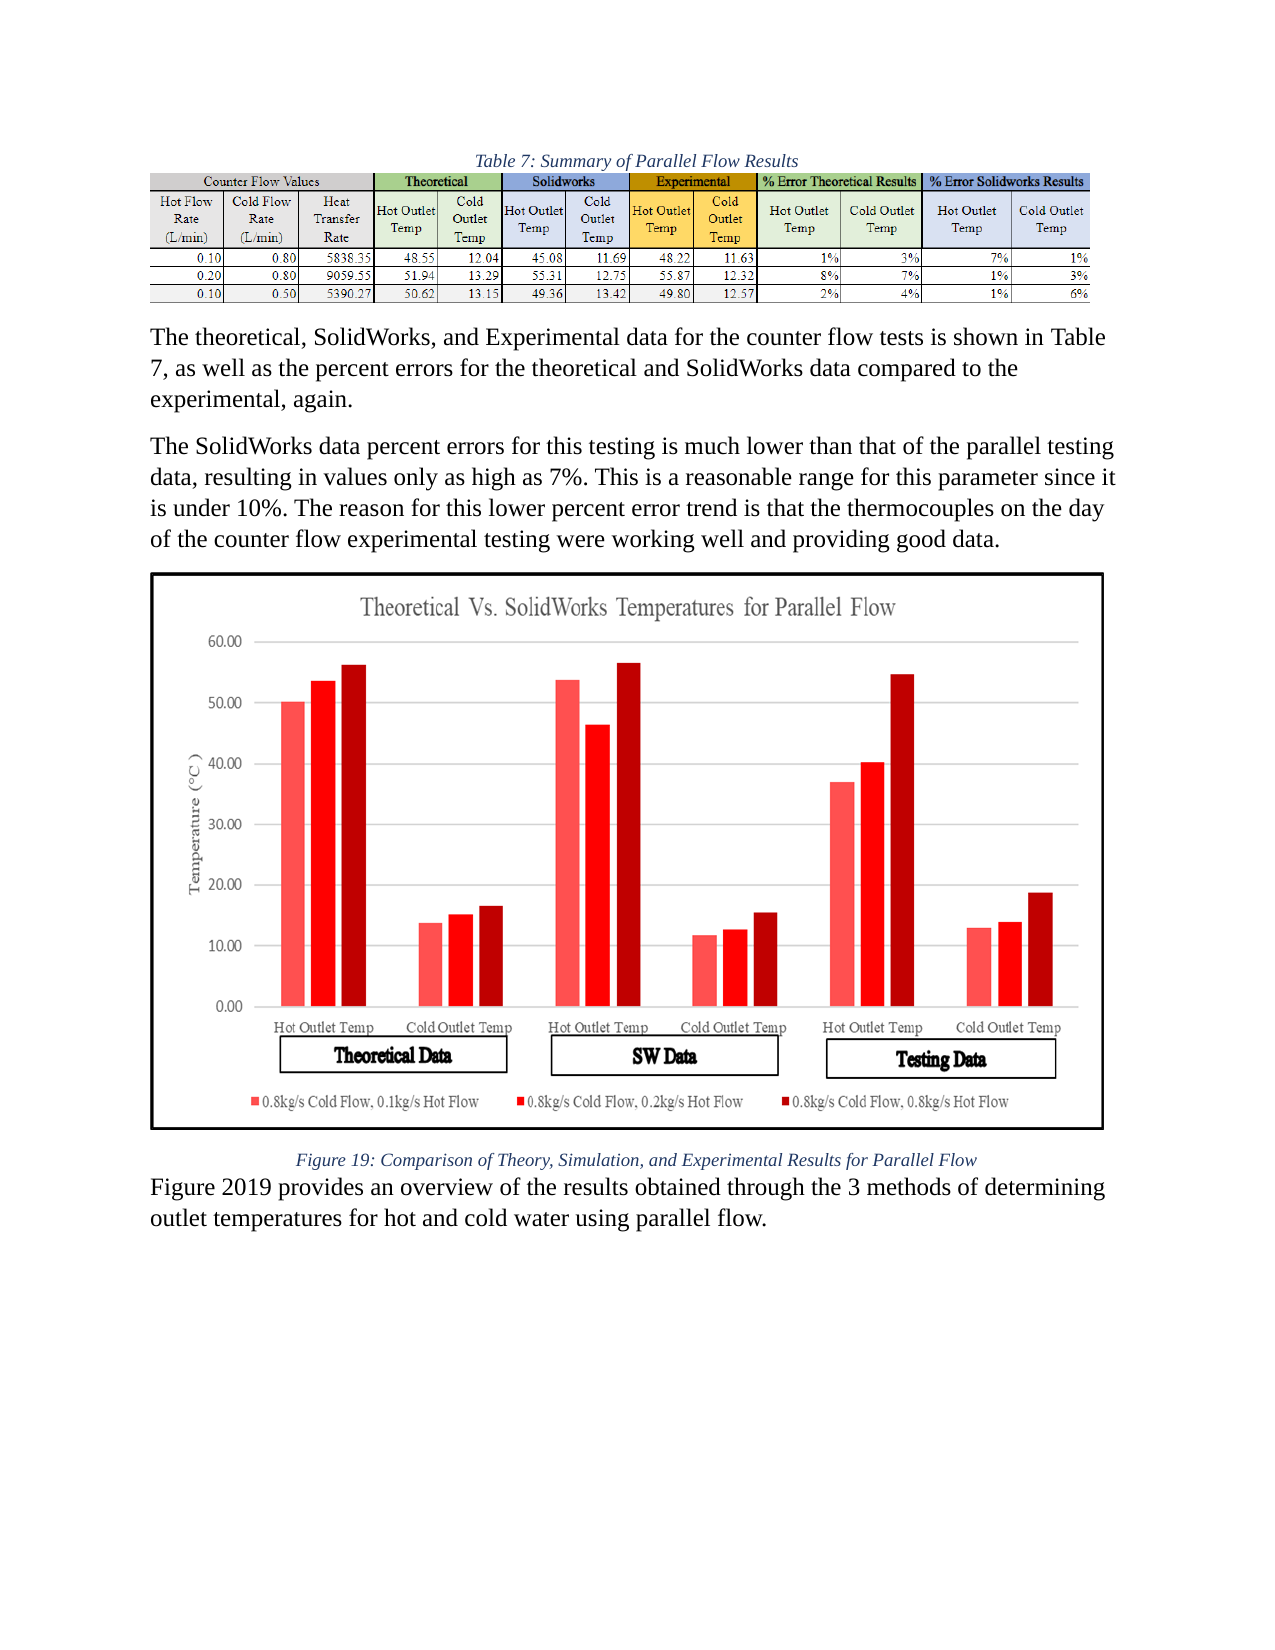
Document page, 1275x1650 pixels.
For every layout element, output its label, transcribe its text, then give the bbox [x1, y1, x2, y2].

text The theoretical, SolidWorks, and Experimental data for the counter flow tests is shown in Table , as well as the percent errors for the theoretical and SolidWorks data compared to the experimental, again. [150, 322, 1125, 412]
text Table : Summary of Parallel Flow Results [150, 150, 1125, 172]
picture [150, 572, 1104, 1130]
picture [150, 173, 1090, 303]
text The SolidWorks data percent errors for this testing is much lower than that of the parallel testing data, resulting in values only as high as 7%. This is a reasonable range for this parameter since it is under 10%. The reason for this lower percent error trend is that the thermocouples on the day of the counter flow experimental testing were working well and providing good data. [150, 431, 1125, 553]
text Figure 19 provides an overview of the results obtained through the 3 methods of determining outlet temperatures for hot and cold water using parallel flow. [150, 1172, 1125, 1231]
text Figure : Comparison of Theory, Simulation, and Experimental Results for Parallel Flow [150, 1148, 1125, 1170]
